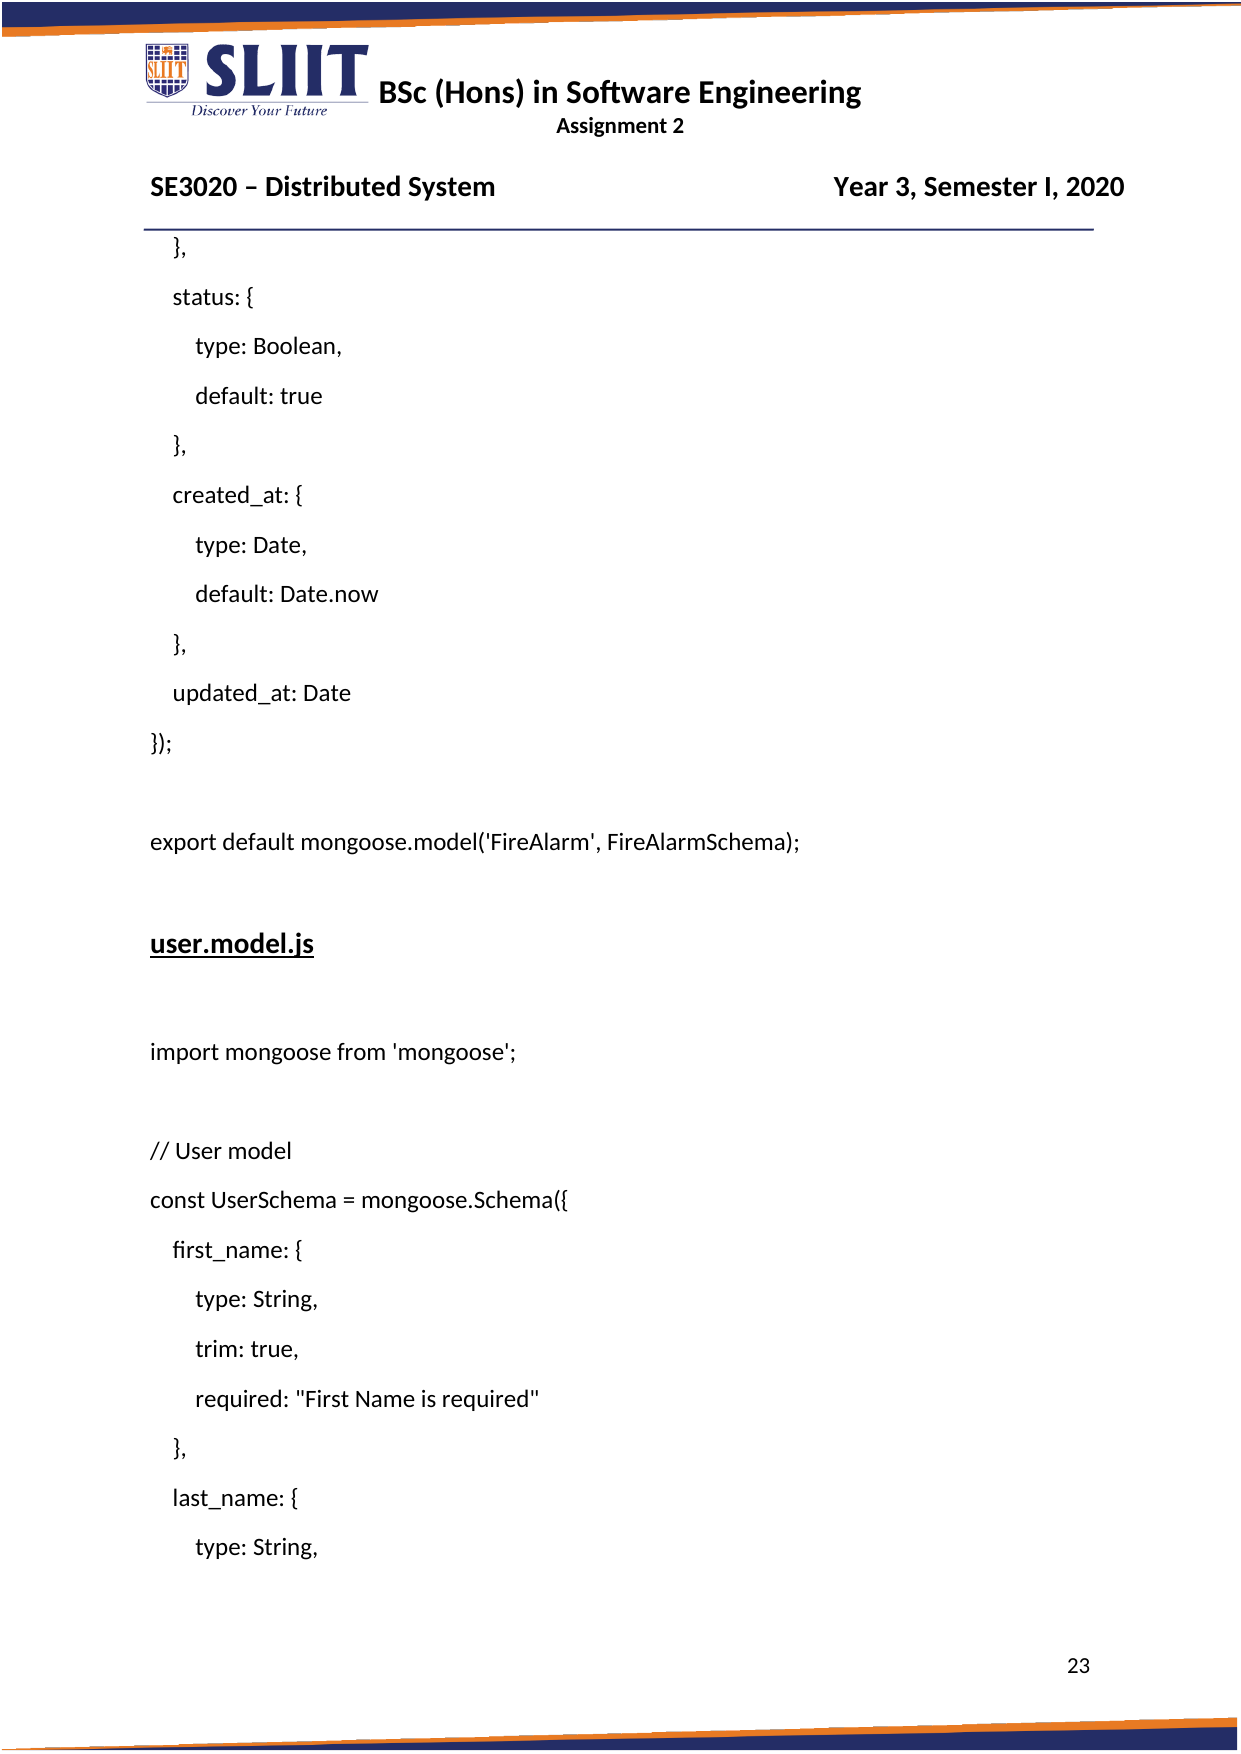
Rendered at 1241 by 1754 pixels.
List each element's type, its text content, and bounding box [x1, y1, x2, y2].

text }); [150, 727, 1090, 758]
text required: "First Name is required" [150, 1383, 1090, 1413]
text type: Date, [150, 529, 1090, 559]
text default: Date.now [150, 578, 1090, 609]
text default: true [150, 380, 1090, 411]
text user.model.js [150, 925, 1090, 961]
text type: String, [150, 1283, 1090, 1314]
text const UserSchema = mongoose.Schema({ [150, 1184, 1090, 1215]
text trim: true, [150, 1333, 1090, 1364]
text last_name: { [150, 1482, 1090, 1512]
text status: { [150, 281, 1090, 311]
text }, [150, 231, 1090, 262]
text }, [150, 1432, 1090, 1463]
text import mongoose from 'mongoose'; [150, 1036, 1090, 1066]
text updated_at: Date [150, 677, 1090, 708]
text // User model [150, 1135, 1090, 1165]
text export default mongoose.model('FireAlarm', FireAlarmSchema); [150, 826, 1090, 857]
text first_name: { [150, 1234, 1090, 1264]
text type: String, [150, 1531, 1090, 1562]
text }, [150, 429, 1090, 460]
text }, [150, 628, 1090, 658]
text type: Boolean, [150, 330, 1090, 361]
picture [3, 2, 1241, 120]
text created_at: { [150, 479, 1090, 510]
